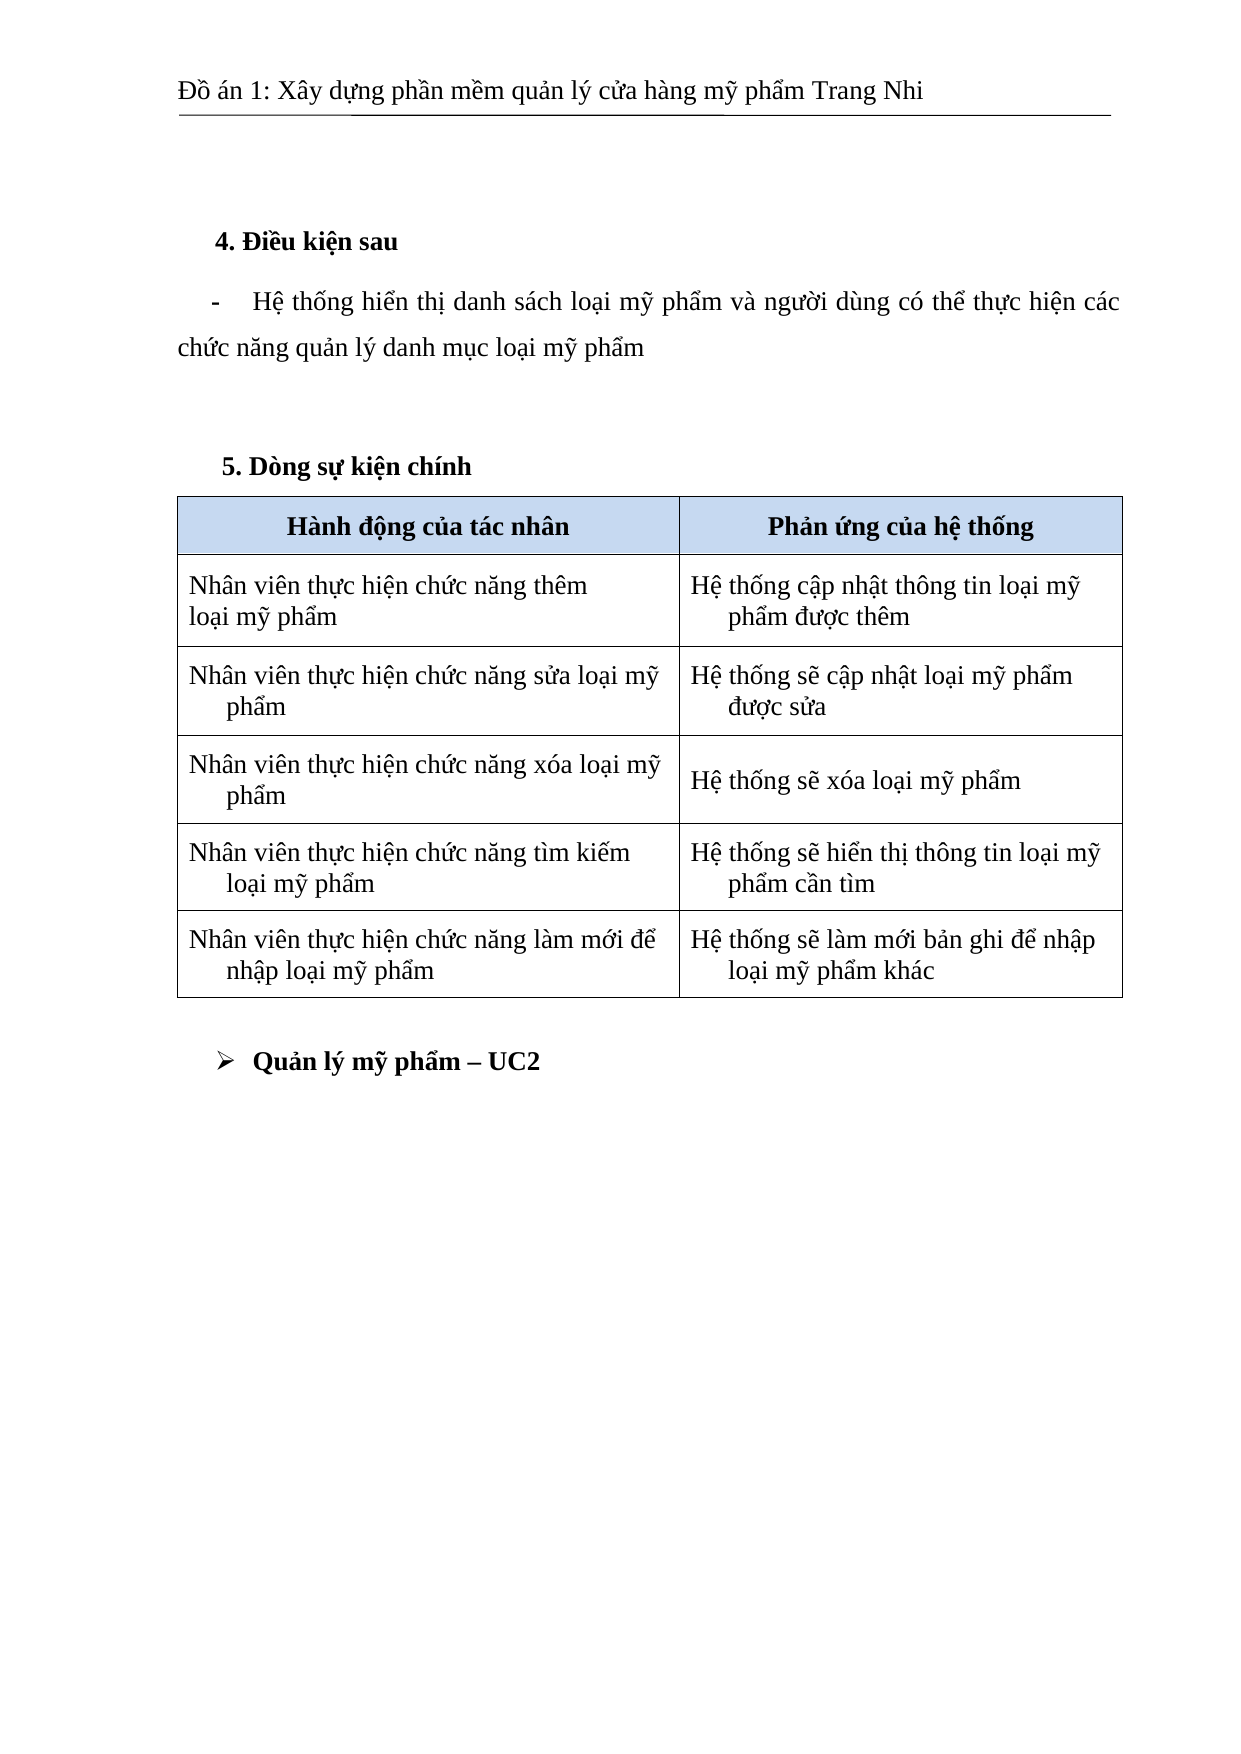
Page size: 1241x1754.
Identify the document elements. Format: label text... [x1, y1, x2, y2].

table_cell Hệ thống sẽ xóa loại mỹ phẩm [680, 736, 1122, 823]
table_cell Hệ thống cập nhật thông tin loại mỹ phẩm được thêm [680, 555, 1122, 646]
subtitle 5. Dòng sự kiện chính [222, 449, 1122, 481]
table_cell Nhân viên thực hiện chức năng xóa loại mỹ phẩm [178, 736, 679, 823]
table_cell Nhân viên thực hiện chức năng thêm loại mỹ phẩm [178, 555, 679, 646]
table_cell Hệ thống sẽ hiển thị thông tin loại mỹ phẩm cần tìm [680, 824, 1122, 910]
table_cell Nhân viên thực hiện chức năng làm mới để nhập loại mỹ phẩm [178, 911, 679, 997]
text - Hệ thống hiển thị danh sách loại mỹ phẩm và người dùng có thể thực hiện các chức năng quản lý danh mục loại mỹ phẩm [177, 284, 1122, 362]
list Quản lý mỹ phẩm – UC2 [215, 1045, 1122, 1076]
table_cell Hệ thống sẽ làm mới bản ghi để nhập loại mỹ phẩm khác [680, 911, 1122, 997]
table_cell Hệ thống sẽ cập nhật loại mỹ phẩm được sửa [680, 647, 1122, 734]
table_cell Nhân viên thực hiện chức năng tìm kiếm loại mỹ phẩm [178, 824, 679, 910]
table_header Phản ứng của hệ thống [680, 497, 1122, 553]
text 4. Điều kiện sau [177, 225, 1122, 257]
table_cell Nhân viên thực hiện chức năng sửa loại mỹ phẩm [178, 647, 679, 734]
table_header Hành động của tác nhân [178, 497, 679, 553]
